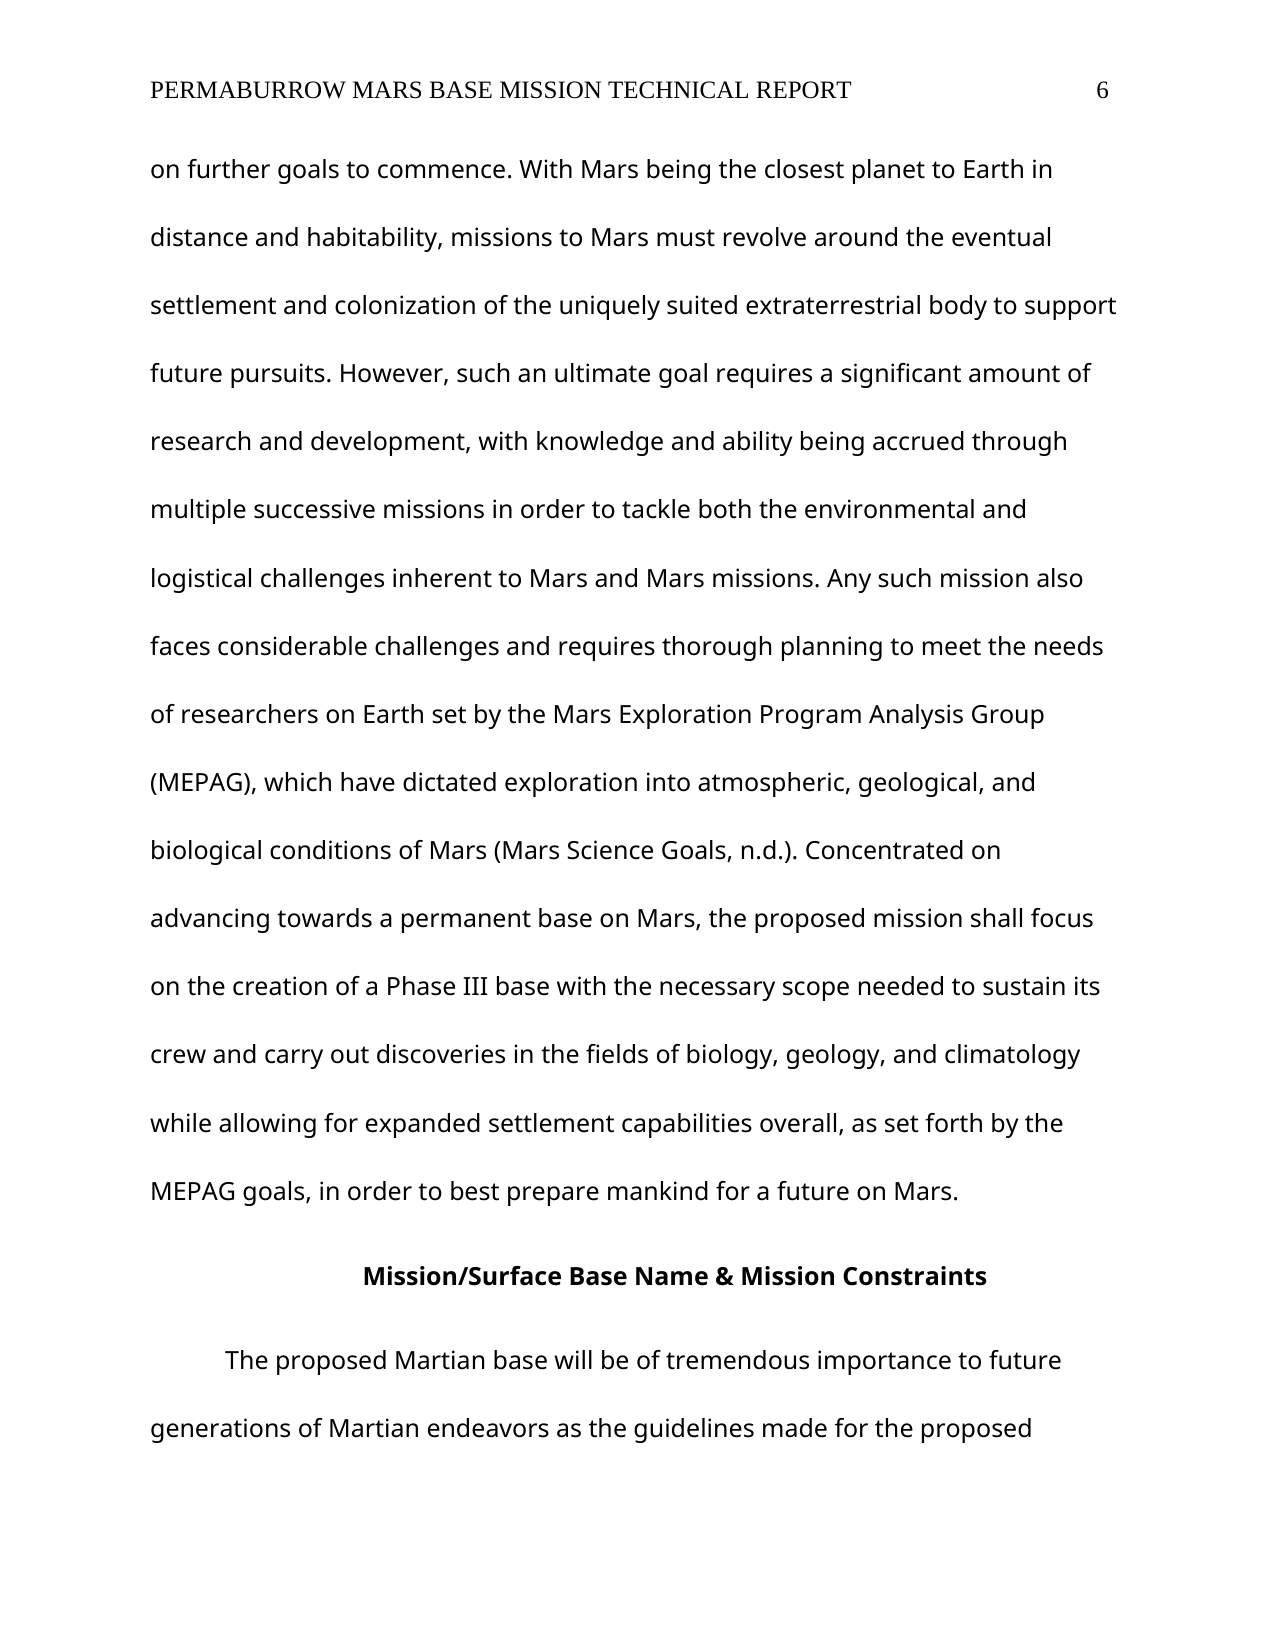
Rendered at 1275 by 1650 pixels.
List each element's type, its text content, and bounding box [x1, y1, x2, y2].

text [150, 151, 1125, 1207]
text Mission/Surface Base Name & Mission Constraints [150, 1258, 1125, 1292]
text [150, 1343, 1125, 1445]
